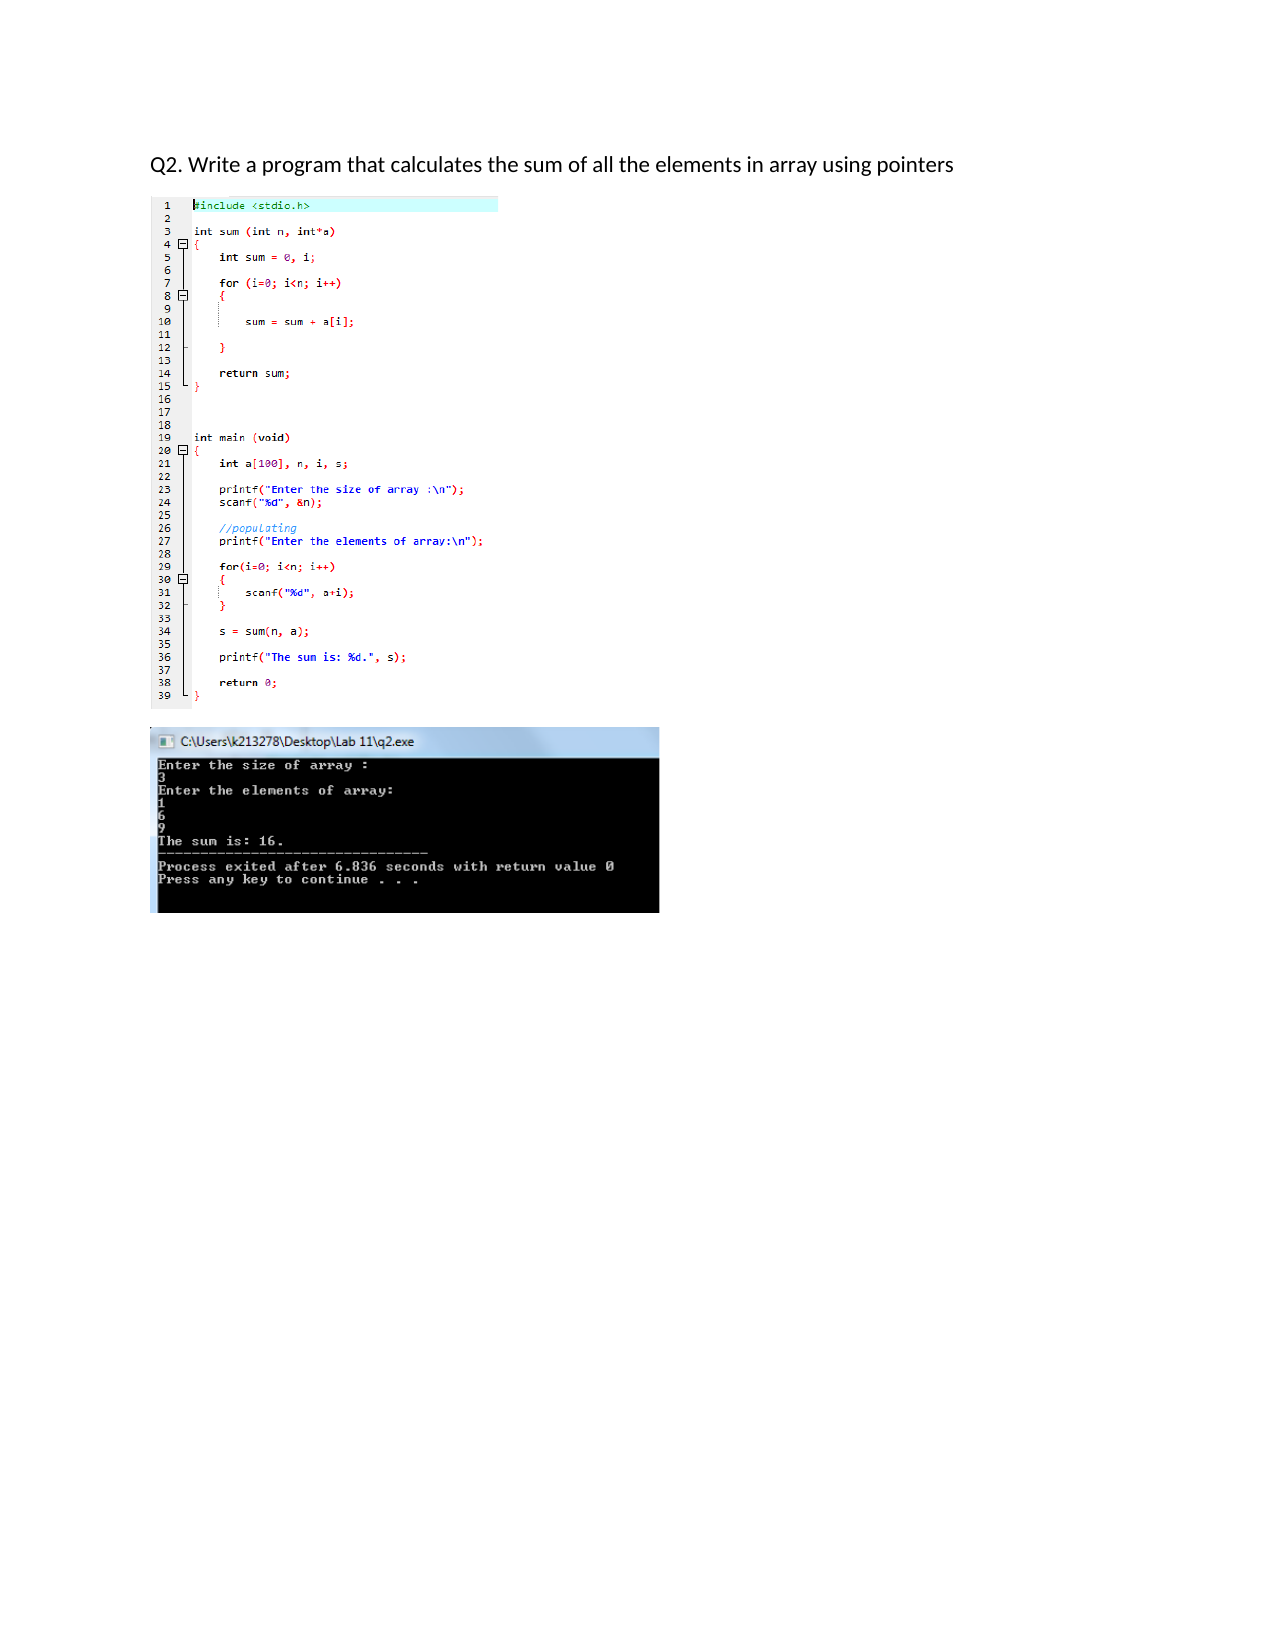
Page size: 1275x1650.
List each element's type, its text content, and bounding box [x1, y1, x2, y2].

text Q2. Write a program that calculates the sum of all the elements in array using pointers [150, 150, 1125, 178]
picture [150, 727, 660, 913]
picture [150, 196, 499, 709]
